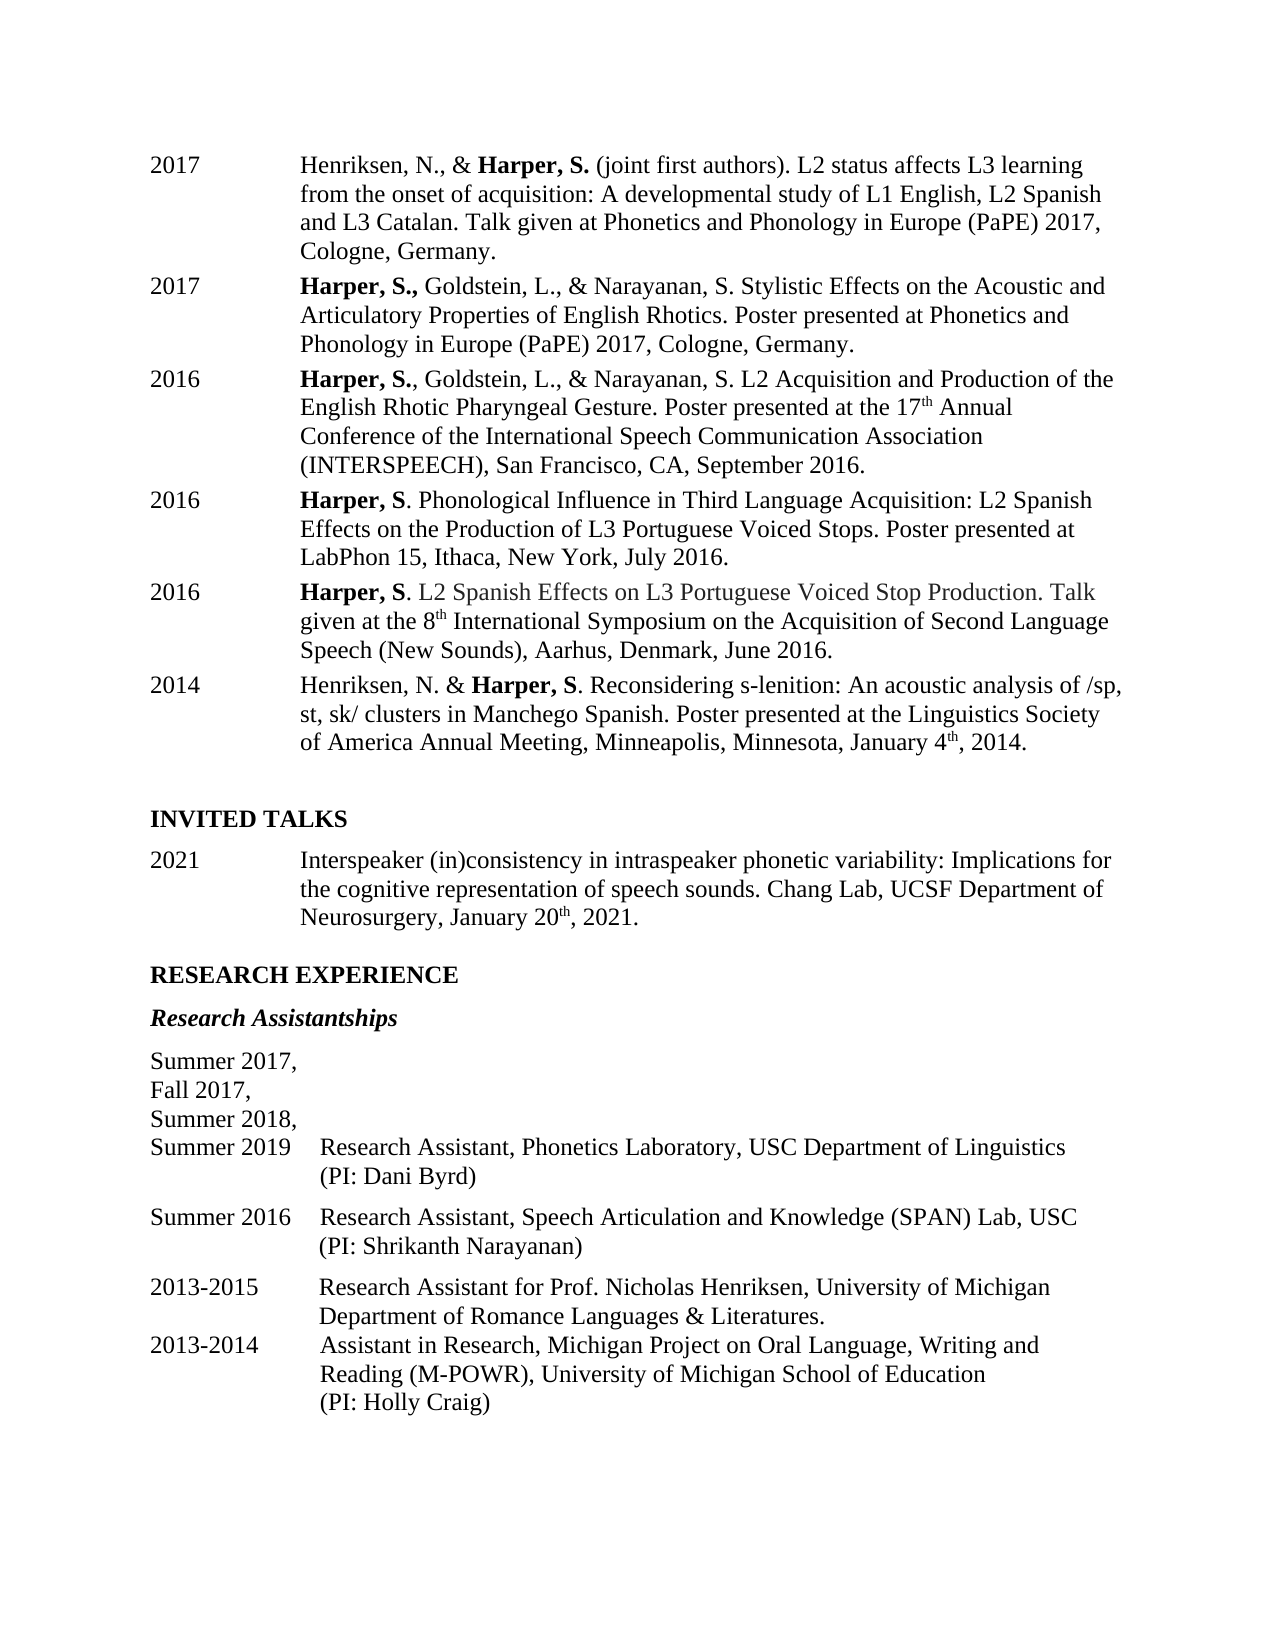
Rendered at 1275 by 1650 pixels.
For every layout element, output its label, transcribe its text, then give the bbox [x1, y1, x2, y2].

text Summer 2019 Research Assistant, Phonetics Laboratory, USC Department of Linguistics [150, 1132, 1125, 1161]
text 2017 Henriksen, N., & Harper, S. (joint first authors). L2 status affects L3 learning from the onset of acquisition: A developmental study of L1 English, L2 Spanish and L3 Catalan. Talk given at Phonetics and Phonology in Europe (PaPE) 2017, Cologne, Germany. [150, 150, 1125, 265]
text (PI: Dani Byrd) [319, 1161, 1125, 1190]
text 2016 Harper, S. L2 Spanish Effects on L3 Portuguese Voiced Stop Production. Talk given at the 8th International Symposium on the Acquisition of Second Language Speech (New Sounds), Aarhus, Denmark, June 2016. [150, 577, 1125, 664]
text INVITED TALKS [150, 804, 1125, 832]
text (PI: Shrikanth Narayanan) [319, 1231, 1125, 1260]
text Summer 2018, [150, 1104, 1125, 1132]
text Research Assistantships [150, 1003, 1125, 1032]
text 2014 Henriksen, N. & Harper, S. Reconsidering s-lenition: An acoustic analysis of /sp, st, sk/ clusters in Manchego Spanish. Poster presented at the Linguistics Society of America Annual Meeting, Minneapolis, Minnesota, January 4th, 2014. [150, 670, 1125, 756]
text 2013-2014 Assistant in Research, Michigan Project on Oral Language, Writing and Reading (M-POWR), University of Michigan School of Education [150, 1330, 1125, 1387]
text Summer 2016 Research Assistant, Speech Articulation and Knowledge (SPAN) Lab, USC [150, 1202, 1125, 1231]
text 2017 Harper, S., Goldstein, L., & Narayanan, S. Stylistic Effects on the Acoustic and Articulatory Properties of English Rhotics. Poster presented at Phonetics and Phonology in Europe (PaPE) 2017, Cologne, Germany. [150, 271, 1125, 357]
text Summer 2017, [150, 1046, 1125, 1075]
text RESEARCH EXPERIENCE [150, 960, 1125, 989]
text (PI: Holly Craig) [150, 1387, 1125, 1416]
text 2013-2015 Research Assistant for Prof. Nicholas Henriksen, University of Michigan Department of Romance Languages & Literatures. [150, 1272, 1125, 1330]
text 2016 Harper, S., Goldstein, L., & Narayanan, S. L2 Acquisition and Production of the English Rhotic Pharyngeal Gesture. Poster presented at the 17th Annual Conference of the International Speech Communication Association (INTERSPEECH), San Francisco, CA, September 2016. [150, 364, 1125, 479]
text Fall 2017, [150, 1075, 1125, 1104]
text 2016 Harper, S. Phonological Influence in Third Language Acquisition: L2 Spanish Effects on the Production of L3 Portuguese Voiced Stops. Poster presented at LabPhon 15, Ithaca, New York, July 2016. [150, 485, 1125, 571]
text 2021 Interspeaker (in)consistency in intraspeaker phonetic variability: Implications for the cognitive representation of speech sounds. Chang Lab, UCSF Department of Neurosurgery, January 20th, 2021. [150, 845, 1125, 931]
